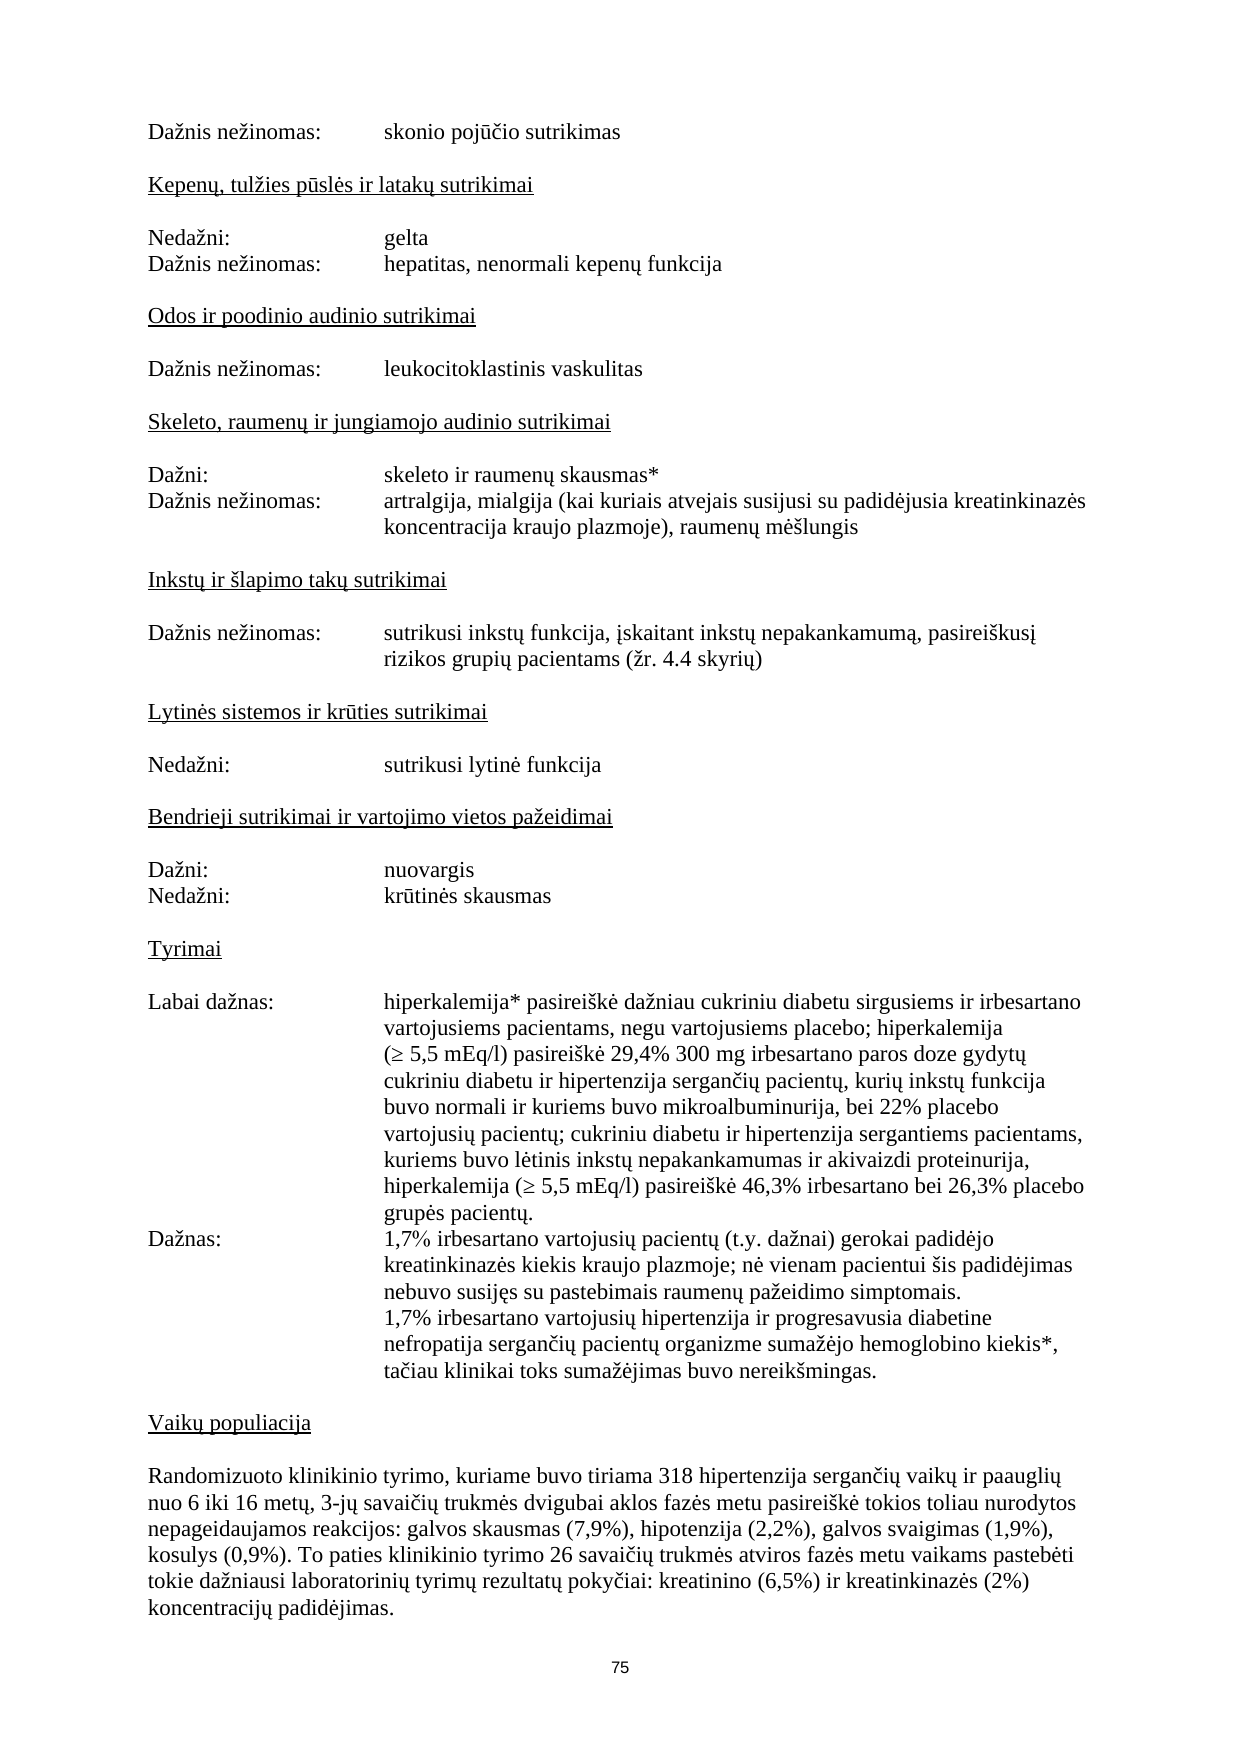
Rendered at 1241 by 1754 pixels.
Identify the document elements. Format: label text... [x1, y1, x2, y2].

text Nedažni: sutrikusi lytinė funkcija [148, 751, 1093, 777]
text Dažnis nežinomas: sutrikusi inkstų funkcija, įskaitant inkstų nepakankamumą, pasireiškusį rizikos grupių pacientams (žr. 4.4 skyrių) [148, 619, 1093, 672]
text Nedažni: krūtinės skausmas [148, 882, 1093, 909]
text Inkstų ir šlapimo takų sutrikimai [148, 566, 1093, 592]
text Dažni: skeleto ir raumenų skausmas* [148, 461, 1093, 487]
text Lytinės sistemos ir krūties sutrikimai [148, 698, 1093, 724]
text 1,7% irbesartano vartojusių hipertenzija ir progresavusia diabetine nefropatija sergančių pacientų organizme sumažėjo hemoglobino kiekis*, tačiau klinikai toks sumažėjimas buvo nereikšmingas. [383, 1304, 1093, 1383]
text Dažnis nežinomas: hepatitas, nenormali kepenų funkcija [148, 250, 1093, 276]
text Labai dažnas: hiperkalemija* pasireiškė dažniau cukriniu diabetu sirgusiems ir irbesartano vartojusiems pacientams, negu vartojusiems placebo; hiperkalemija (≥ 5,5 mEq/l) pasireiškė 29,4% 300 mg irbesartano paros doze gydytų cukriniu diabetu ir hipertenzija sergančių pacientų, kurių inkstų funkcija buvo normali ir kuriems buvo mikroalbuminurija, bei 22% placebo vartojusių pacientų; cukriniu diabetu ir hipertenzija sergantiems pacientams, kuriems buvo lėtinis inkstų nepakankamumas ir akivaizdi proteinurija, hiperkalemija (≥ 5,5 mEq/l) pasireiškė 46,3% irbesartano bei 26,3% placebo grupės pacientų. [148, 988, 1093, 1225]
text Dažni: nuovargis [148, 856, 1093, 882]
text Kepenų, tulžies pūslės ir latakų sutrikimai [148, 171, 1093, 197]
text Dažnis nežinomas: artralgija, mialgija (kai kuriais atvejais susijusi su padidėjusia kreatinkinazės koncentracija kraujo plazmoje), raumenų mėšlungis [148, 487, 1093, 540]
text Vaikų populiacija [148, 1409, 1093, 1436]
text Bendrieji sutrikimai ir vartojimo vietos pažeidimai [148, 803, 1093, 830]
text Dažnas: 1,7 irbesartano vartojusių pacientų (t.y. dažnai) gerokai padidėjo kreatinkinazės kiekis kraujo plazmoje; nė vienam pacientui šis padidėjimas nebuvo susijęs su pastebimais raumenų pažeidimo simptomais. [148, 1225, 1093, 1304]
text Odos ir poodinio audinio sutrikimai [148, 303, 1093, 329]
text Randomizuoto klinikinio tyrimo, kuriame buvo tiriama 318 hipertenzija sergančių vaikų ir paauglių nuo 6 iki 16 metų, 3-jų savaičių trukmės dvigubai aklos fazės metu pasireiškė tokios toliau nurodytos nepageidaujamos reakcijos: galvos skausmas (7,9%), hipotenzija (2,2%), galvos svaigimas (1,9%), kosulys (0,9%). To paties klinikinio tyrimo 26 savaičių trukmės atviros fazės metu vaikams pastebėti tokie dažniausi laboratorinių tyrimų rezultatų pokyčiai: kreatinino (6,5%) ir kreatinkinazės (2%) koncentracijų padidėjimas. [148, 1462, 1093, 1620]
text Nedažni: gelta [148, 223, 1093, 250]
text Dažnis nežinomas: leukocitoklastinis vaskulitas [148, 355, 1093, 382]
text Tyrimai [148, 935, 1093, 961]
text Dažnis nežinomas: skonio pojūčio sutrikimas [148, 118, 1093, 144]
text Skeleto, raumenų ir jungiamojo audinio sutrikimai [148, 408, 1093, 434]
